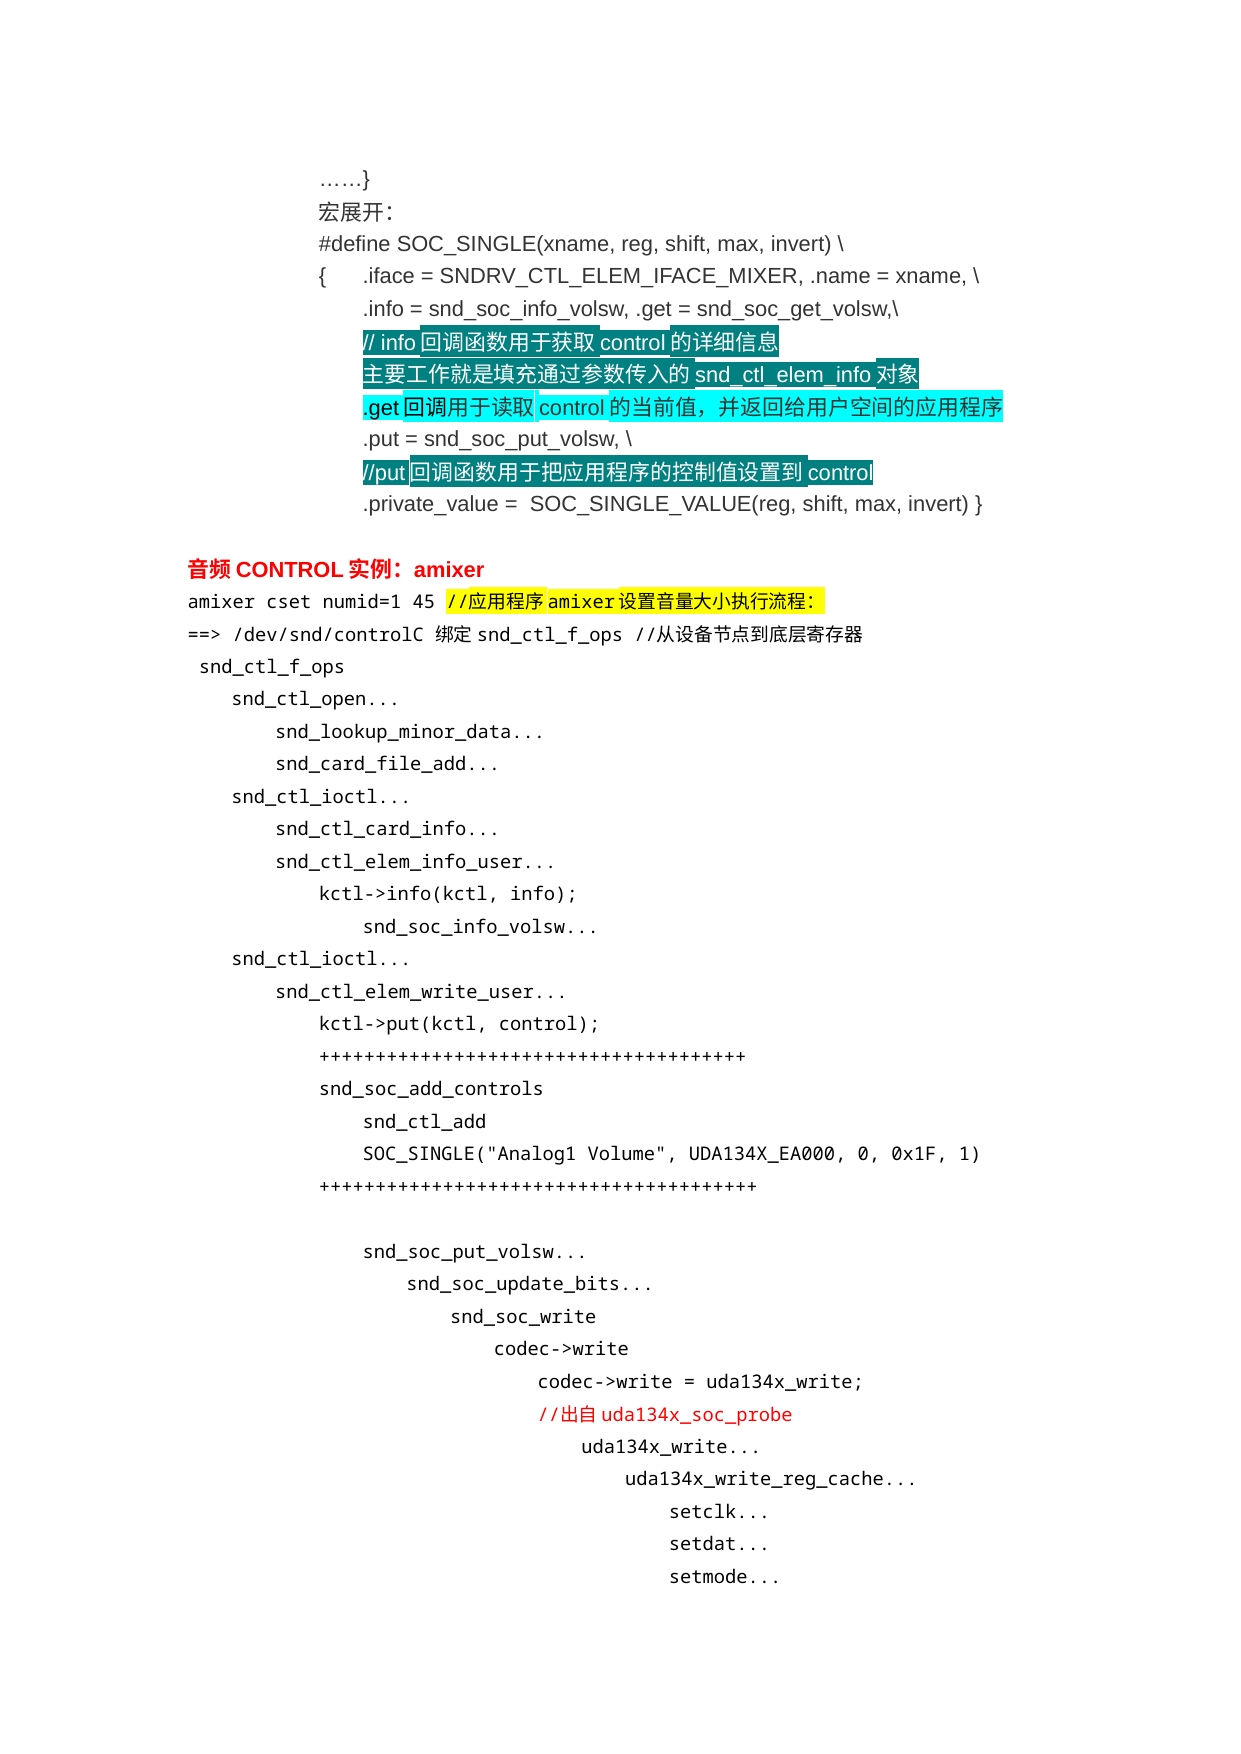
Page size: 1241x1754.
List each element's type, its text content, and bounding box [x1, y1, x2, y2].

text // info回调函数用于获取control的详细信息 [187, 324, 1053, 357]
text codec->write [187, 1332, 1053, 1364]
text SOC_SINGLE("Analog1 Volume", UDA134X_EA000, 0, 0x1F, 1) [187, 1137, 1053, 1169]
text snd_soc_put_volsw... [187, 1234, 1053, 1267]
text snd_ctl_elem_info_user... [187, 844, 1053, 877]
text #define SOC_SINGLE(xname, reg, shift, max, invert) \ [187, 227, 1053, 259]
text ++++++++++++++++++++++++++++++++++++++ [187, 1039, 1053, 1072]
text .put = snd_soc_put_volsw, \ [187, 422, 1053, 454]
text snd_ctl_ioctl... [187, 779, 1053, 812]
text kctl->info(kctl, info); [187, 877, 1053, 909]
text //put回调函数用于把应用程序的控制值设置到control [187, 454, 1053, 487]
text 音频CONTROL实例：amixer [187, 552, 1053, 584]
text snd_ctl_ioctl... [187, 942, 1053, 974]
text .private_value = SOC_SINGLE_VALUE(reg, shift, max, invert) } [187, 487, 1053, 519]
text //出自uda134x_soc_probe [187, 1397, 1053, 1429]
text +++++++++++++++++++++++++++++++++++++++ [187, 1169, 1053, 1202]
text setclk... [187, 1494, 1053, 1527]
text snd_ctl_f_ops [187, 649, 1053, 682]
text .info = snd_soc_info_volsw, .get = snd_soc_get_volsw,\ [187, 292, 1053, 324]
text snd_ctl_elem_write_user... [187, 974, 1053, 1007]
text ……} [187, 162, 1053, 194]
text 宏展开： [187, 194, 1053, 227]
text snd_soc_write [187, 1299, 1053, 1332]
text setmode... [187, 1559, 1053, 1592]
text codec->write = uda134x_write; [187, 1364, 1053, 1397]
text snd_ctl_card_info... [187, 812, 1053, 844]
text snd_lookup_minor_data... [187, 714, 1053, 747]
text snd_soc_add_controls [187, 1072, 1053, 1104]
text snd_soc_info_volsw... [187, 909, 1053, 942]
text amixer cset numid=1 45 //应用程序amixer设置音量大小执行流程： [187, 584, 1053, 617]
text ==> /dev/snd/controlC 绑定 snd_ctl_f_ops //从设备节点到底层寄存器 [187, 617, 1053, 649]
text snd_card_file_add... [187, 747, 1053, 779]
text snd_ctl_open... [187, 682, 1053, 714]
text snd_soc_update_bits... [187, 1267, 1053, 1299]
text snd_ctl_add [187, 1104, 1053, 1137]
text 主要工作就是填充通过参数传入的snd_ctl_elem_info对象 [187, 357, 1053, 389]
text uda134x_write_reg_cache... [187, 1462, 1053, 1494]
text { .iface = SNDRV_CTL_ELEM_IFACE_MIXER, .name = xname, \ [187, 259, 1053, 292]
text kctl->put(kctl, control); [187, 1007, 1053, 1039]
text setdat... [187, 1527, 1053, 1559]
text .get回调用于读取control的当前值，并返回给用户空间的应用程序 [187, 389, 1053, 422]
text uda134x_write... [187, 1429, 1053, 1462]
